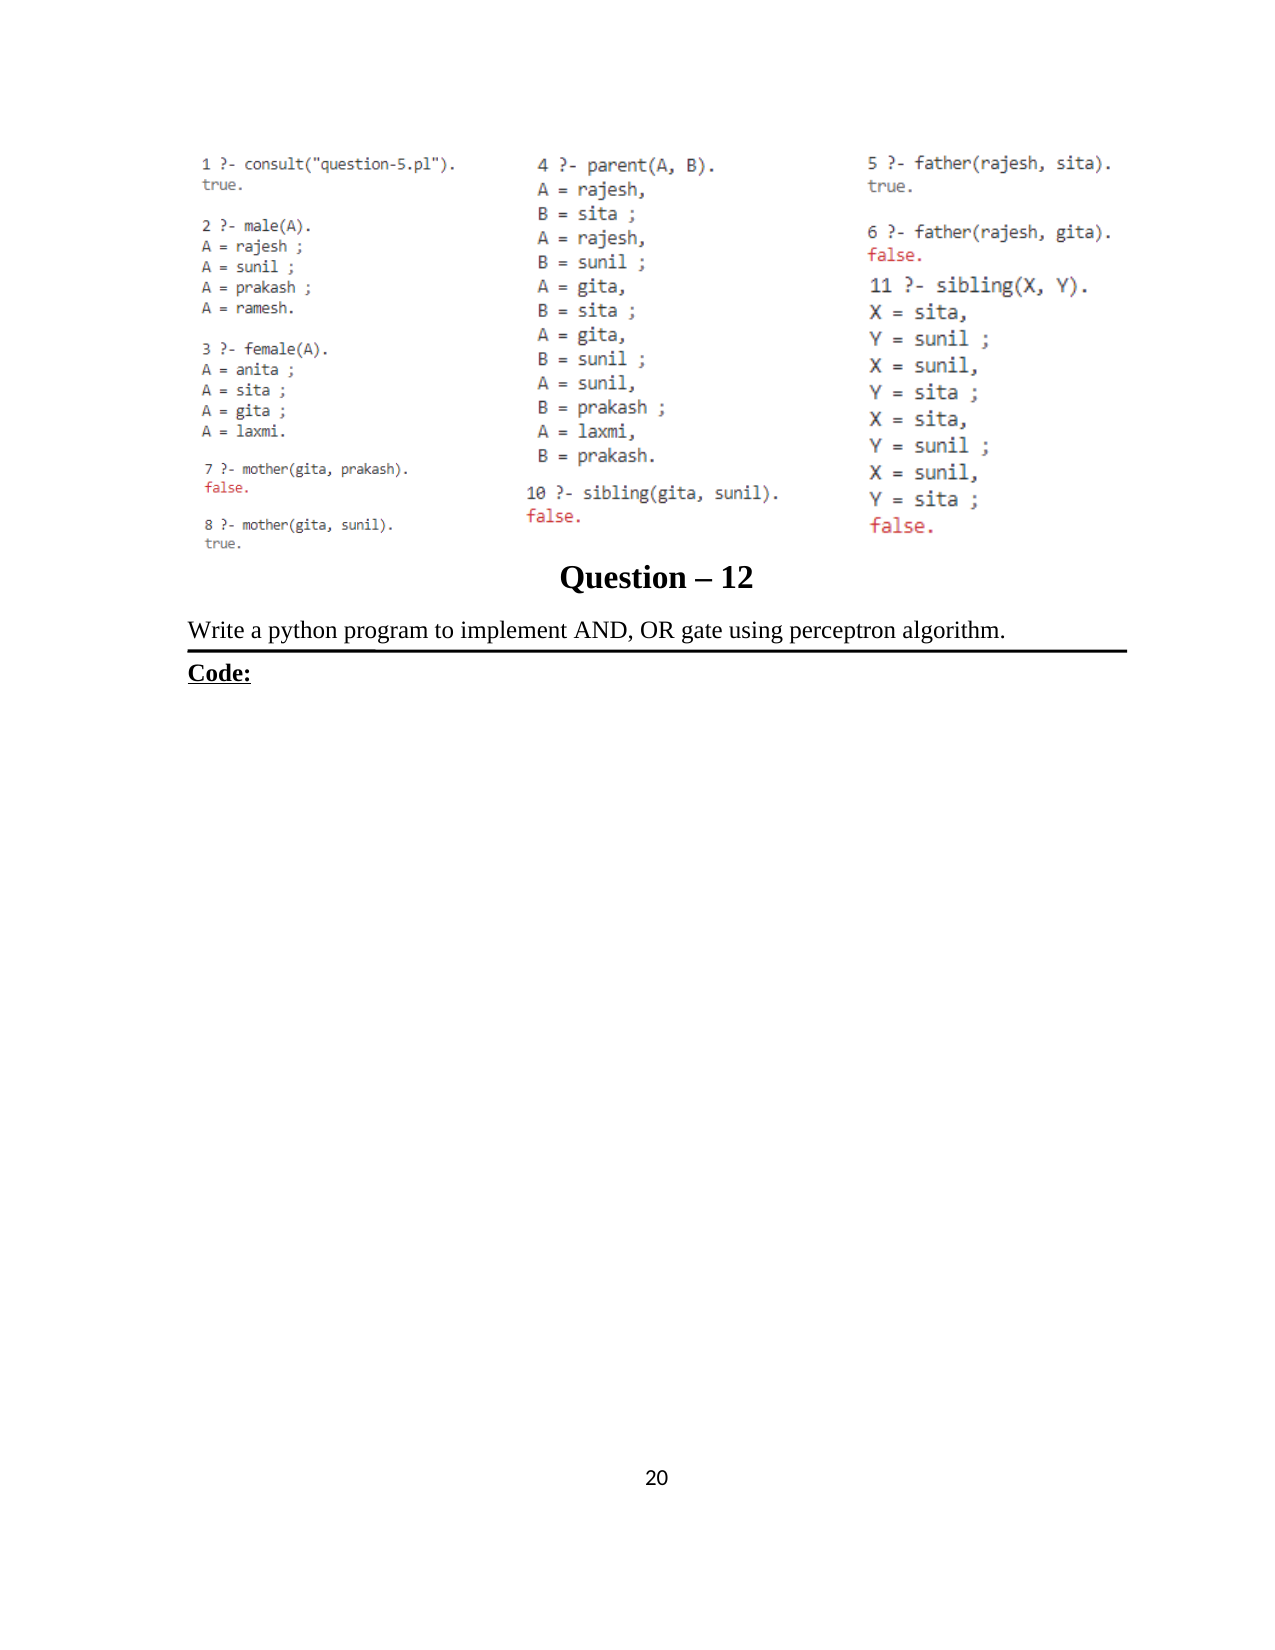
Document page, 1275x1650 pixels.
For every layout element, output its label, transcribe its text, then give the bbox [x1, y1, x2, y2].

picture [525, 150, 736, 475]
subtitle Question – 12 [187, 557, 1125, 596]
picture [862, 150, 1125, 268]
picture [525, 476, 788, 532]
picture [197, 150, 461, 450]
picture [862, 270, 1096, 541]
text Write a python program to implement AND, OR gate using perceptron algorithm. [187, 615, 1125, 643]
text Code: [187, 658, 1125, 687]
picture [197, 452, 422, 555]
